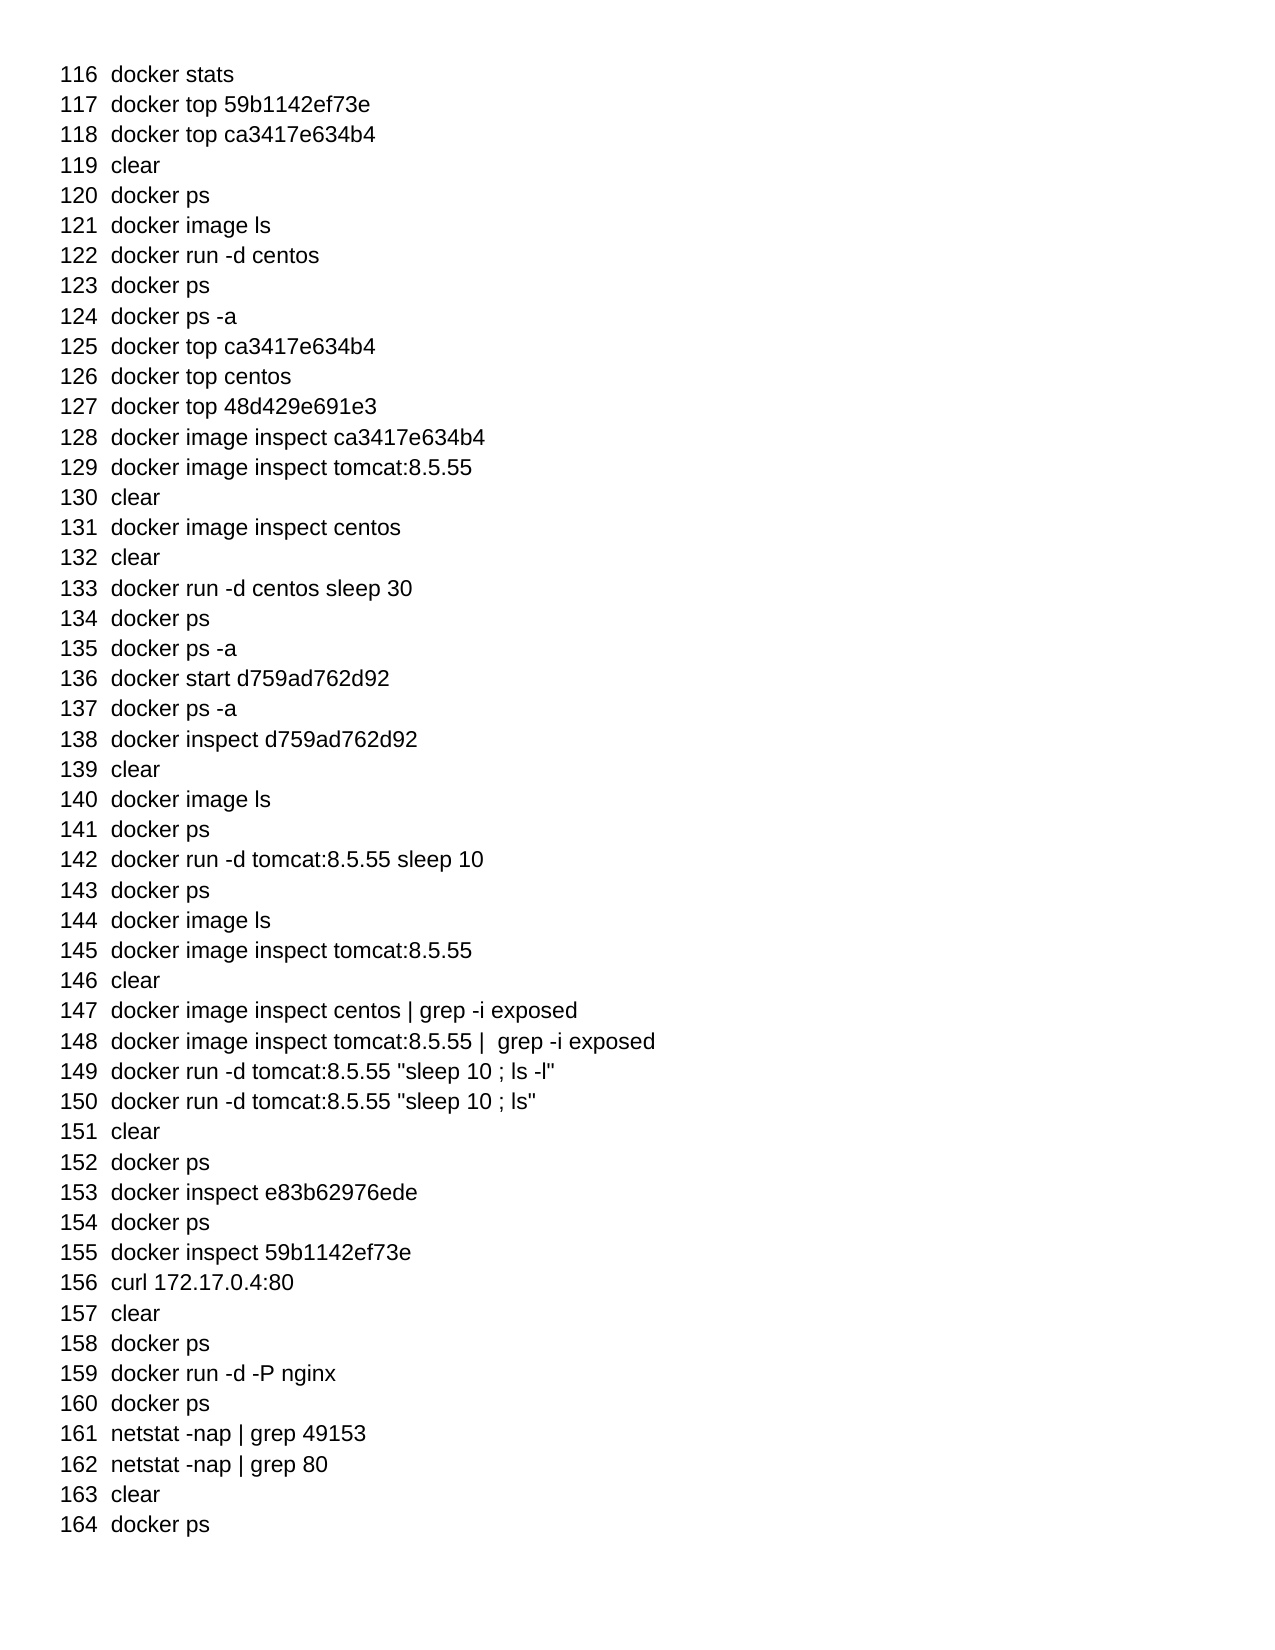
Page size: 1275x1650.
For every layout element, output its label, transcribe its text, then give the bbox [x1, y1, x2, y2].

text 117 docker top 59b1142ef73e [47, 91, 1228, 117]
text 123 docker ps [47, 272, 1228, 299]
text 141 docker ps [47, 816, 1228, 842]
text 134 docker ps [47, 605, 1228, 631]
text 155 docker inspect 59b1142ef73e [47, 1239, 1228, 1265]
text 164 docker ps [47, 1511, 1228, 1537]
text 149 docker run -d tomcat:8.5.55 "sleep 10 ; ls -l" [47, 1058, 1228, 1084]
text 156 curl 172.17.0.4:80 [47, 1269, 1228, 1296]
text 137 docker ps -a [47, 695, 1228, 722]
text 121 docker image ls [47, 212, 1228, 238]
text 153 docker inspect e83b62976ede [47, 1179, 1228, 1205]
text 146 clear [47, 967, 1228, 993]
text 147 docker image inspect centos | grep -i exposed [47, 997, 1228, 1024]
text 138 docker inspect d759ad762d92 [47, 726, 1228, 752]
text 132 clear [47, 544, 1228, 571]
text 160 docker ps [47, 1390, 1228, 1416]
text 142 docker run -d tomcat:8.5.55 sleep 10 [47, 846, 1228, 873]
text 136 docker start d759ad762d92 [47, 665, 1228, 691]
text 157 clear [47, 1299, 1228, 1326]
text 130 clear [47, 484, 1228, 510]
text 133 docker run -d centos sleep 30 [47, 574, 1228, 601]
text 152 docker ps [47, 1148, 1228, 1175]
text 151 clear [47, 1118, 1228, 1144]
text 143 docker ps [47, 877, 1228, 903]
text 144 docker image ls [47, 907, 1228, 933]
text 161 netstat -nap | grep 49153 [47, 1420, 1228, 1447]
text 148 docker image inspect tomcat:8.5.55 | grep -i exposed [47, 1028, 1228, 1054]
text 135 docker ps -a [47, 635, 1228, 661]
text 118 docker top ca3417e634b4 [47, 121, 1228, 148]
text 120 docker ps [47, 182, 1228, 208]
text 131 docker image inspect centos [47, 514, 1228, 540]
text 162 netstat -nap | grep 80 [47, 1451, 1228, 1477]
text 116 docker stats [47, 61, 1228, 87]
text 139 clear [47, 756, 1228, 782]
text 163 clear [47, 1481, 1228, 1507]
text 145 docker image inspect tomcat:8.5.55 [47, 937, 1228, 963]
text 119 clear [47, 152, 1228, 178]
text 150 docker run -d tomcat:8.5.55 "sleep 10 ; ls" [47, 1088, 1228, 1114]
text 127 docker top 48d429e691e3 [47, 393, 1228, 419]
text 126 docker top centos [47, 363, 1228, 389]
text 125 docker top ca3417e634b4 [47, 333, 1228, 359]
text 124 docker ps -a [47, 303, 1228, 329]
text 158 docker ps [47, 1330, 1228, 1356]
text 159 docker run -d -P nginx [47, 1360, 1228, 1386]
text 154 docker ps [47, 1209, 1228, 1235]
text 140 docker image ls [47, 786, 1228, 812]
text 128 docker image inspect ca3417e634b4 [47, 423, 1228, 450]
text 122 docker run -d centos [47, 242, 1228, 268]
text 129 docker image inspect tomcat:8.5.55 [47, 454, 1228, 480]
